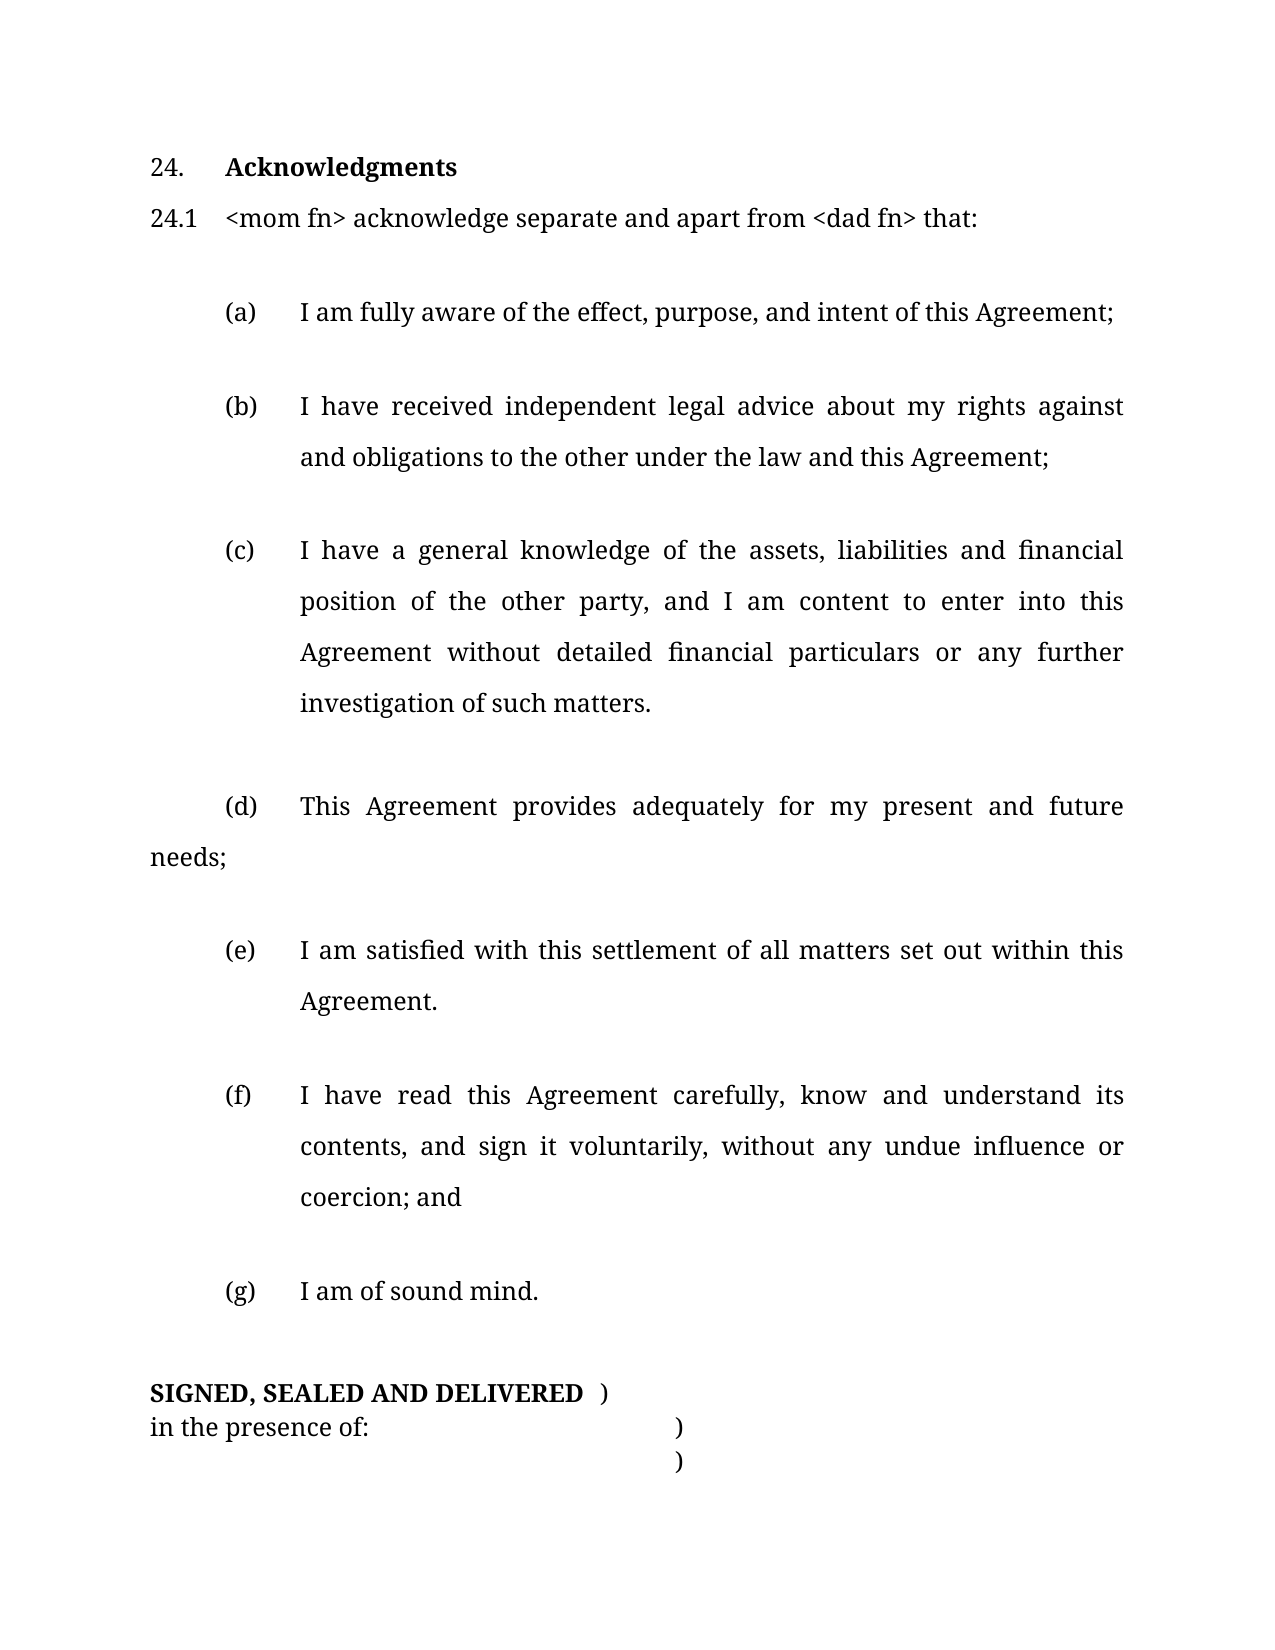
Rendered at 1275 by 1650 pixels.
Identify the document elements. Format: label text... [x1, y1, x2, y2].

text (a) I am fully aware of the effect, purpose, and intent of this Agreement; [150, 295, 1125, 329]
subtitle Acknowledgments [150, 150, 1125, 184]
text SIGNED, SEALED DELIVERED ) [150, 1375, 1125, 1409]
text ) [150, 1443, 1125, 1478]
text (e) I am satisfied with this settlement of all matters set out within this Agreement. [225, 933, 1125, 1018]
text (c) I have a general knowledge of the assets, liabilities and financial position of the other party, and I am content to enter into this Agreement without detailed financial particulars or any further investigation of such matters. [225, 533, 1125, 720]
list I am of sound mind. [225, 1273, 1125, 1307]
list I have read this Agreement carefully, know and understand its contents, and sign it voluntarily, without any undue influence or coercion; and [225, 1078, 1125, 1214]
text (d) This Agreement provides adequately for my present and future needs; [150, 788, 1125, 873]
text in the presence of: ) [150, 1409, 1125, 1443]
text (b) I have received independent legal advice about my rights against and obligations to the other under the law and this Agreement; [225, 388, 1125, 473]
text 24.1 <mom fn> acknowledge separate and apart from <dad fn> that: [150, 201, 1125, 235]
